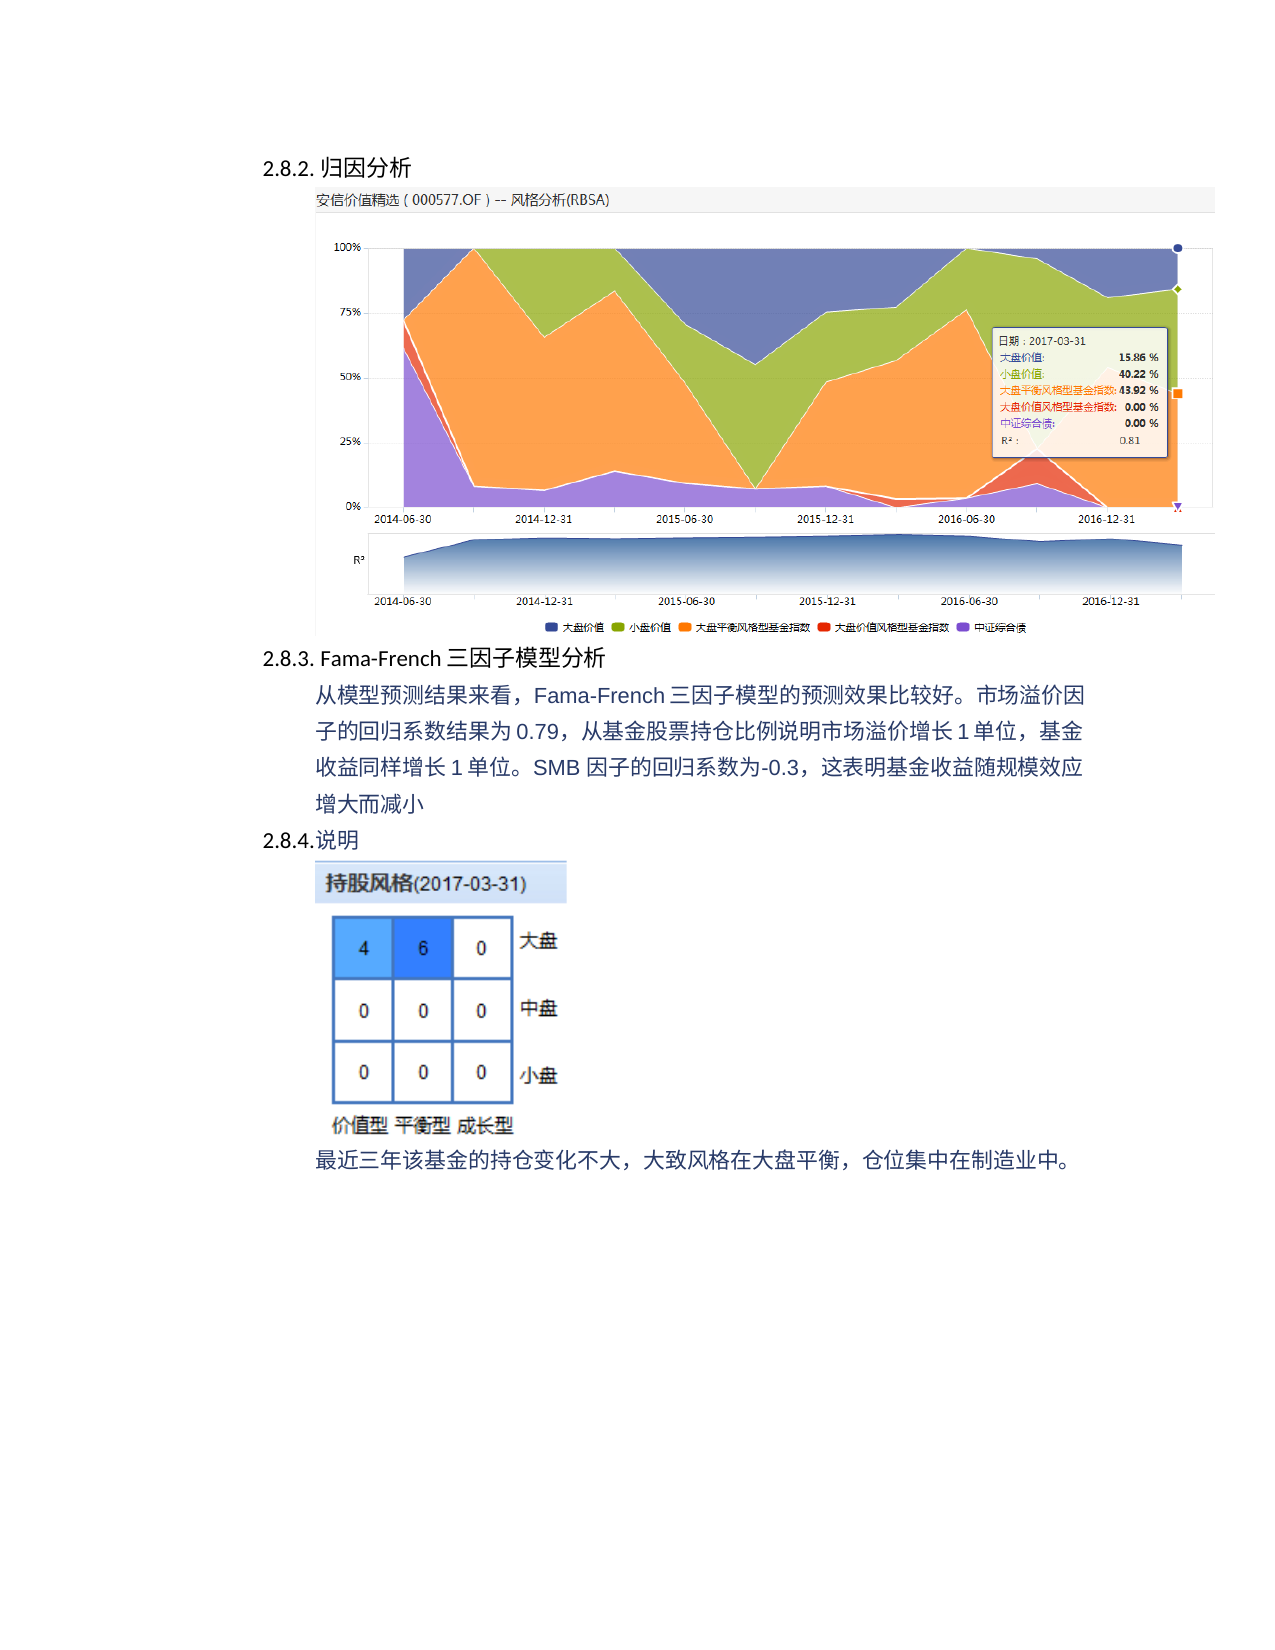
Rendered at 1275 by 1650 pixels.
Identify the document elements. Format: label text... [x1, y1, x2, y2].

list Fama-French三因子模型分析 从模型预测结果来看，Fama-French三因子模型的预测效果比较好。市场溢价因子的回归系数结果为0.79，从基金股票持仓比例说明市场溢价增长1单位，基金收益同样增长1单位。SMB 因子的回归系数为-0.3，这表明基金收益随规模效应增大而减小 [262, 640, 1087, 818]
picture [315, 858, 567, 1139]
list 说明 最近三年该基金的持仓变化不大，大致风格在大盘平衡，仓位集中在制造业中。 [262, 823, 1087, 1175]
picture [315, 187, 1215, 636]
